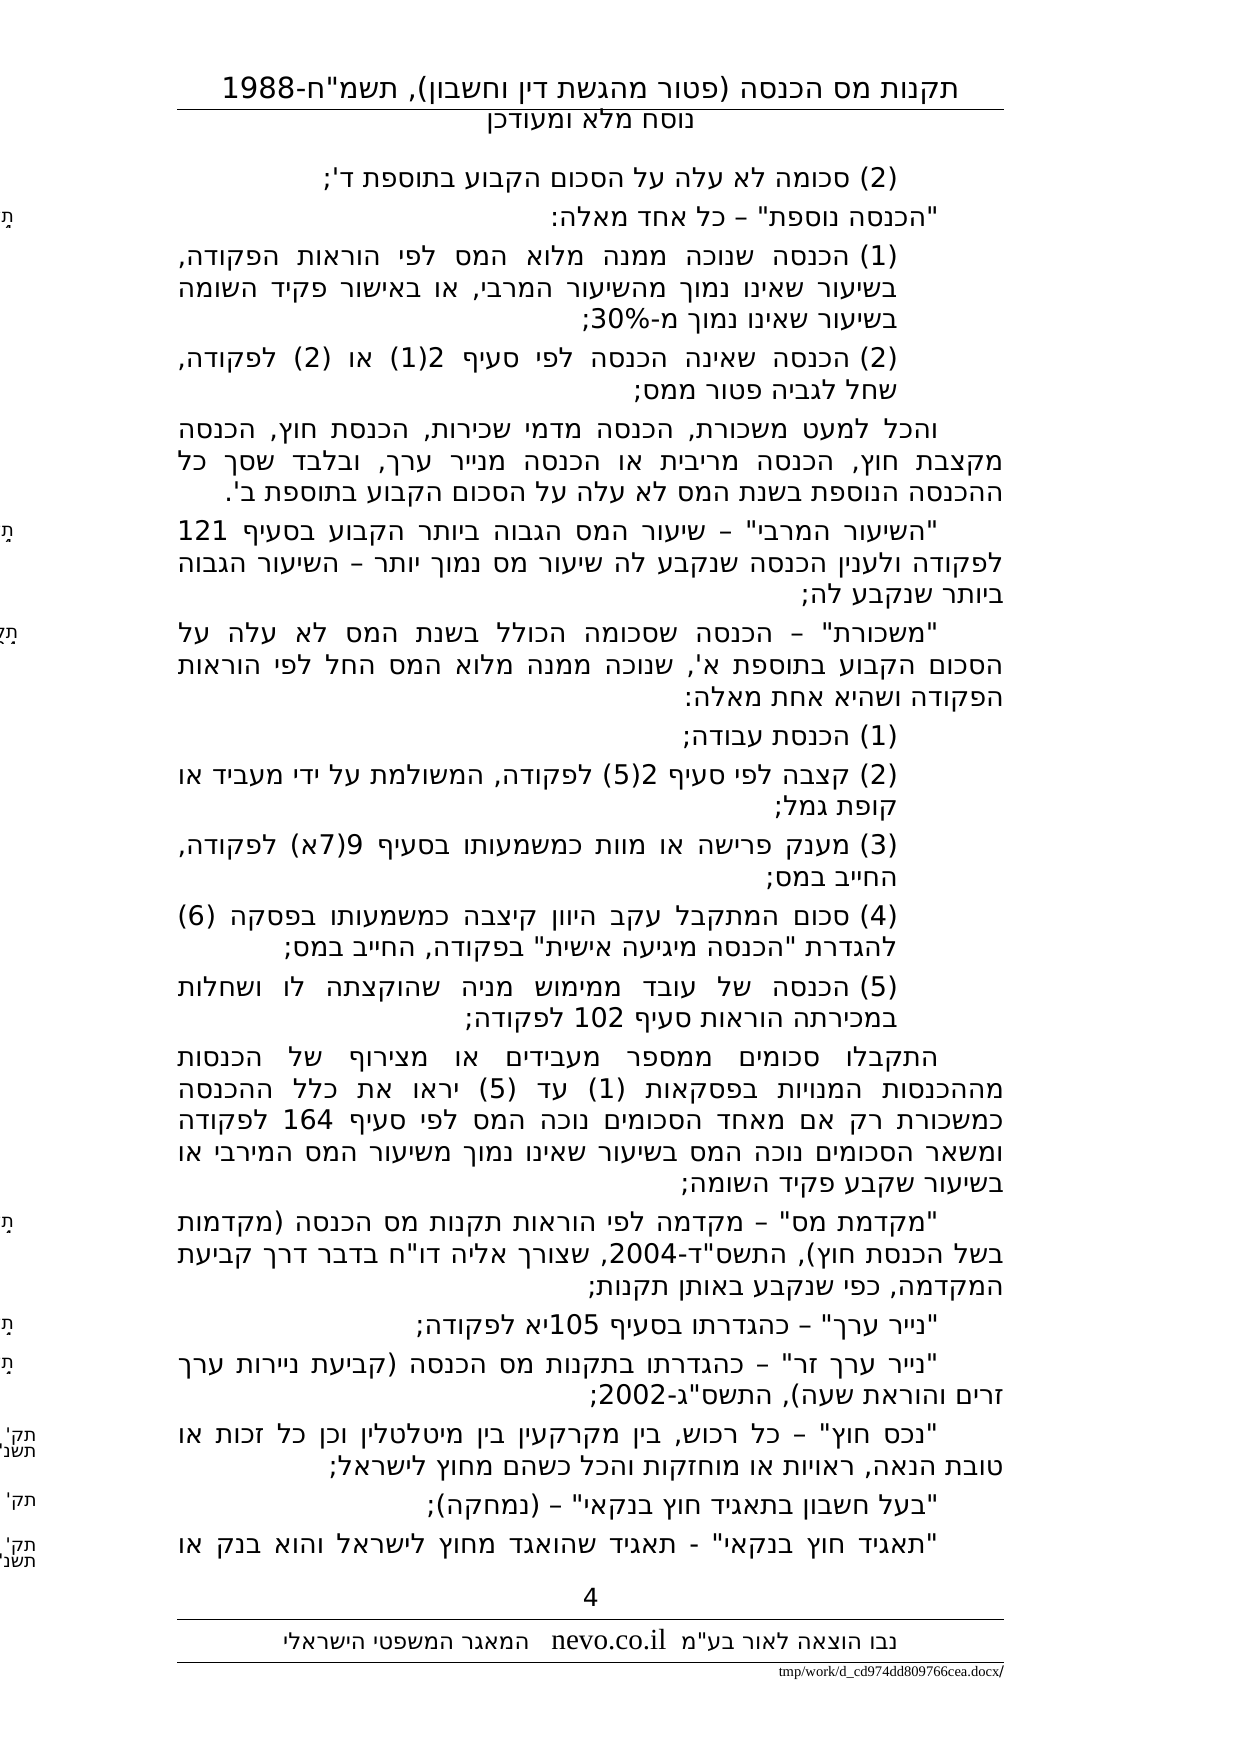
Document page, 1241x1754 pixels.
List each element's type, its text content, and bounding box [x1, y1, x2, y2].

text (2) קצבה לפי סעיף 2(5) לפקודה, המשולמת על ידי מעביד או קופת גמל; [177, 759, 898, 822]
text (2) סכומה לא עלה על הסכום הקבוע בתוספת ד'; [177, 162, 898, 194]
text "נייר ערך" – כהגדרתו בסעיף 105יא לפקודה; [177, 1309, 1004, 1341]
text "נייר ערך זר" – כהגדרתו בתקנות מס הכנסה (קביעת ניירות ערך זרים והוראת שעה), התשס"ג-2002; [177, 1348, 1004, 1411]
text "משכורת" – הכנסה שסכומה הכולל בשנת המס לא עלה על הסכום הקבוע בתוספת א', שנוכה ממנה מלוא המס החל לפי הוראות הפקודה ושהיא אחת מאלה: [177, 618, 1004, 712]
text (1) הכנסה שנוכה ממנה מלוא המס לפי הוראות הפקודה, בשיעור שאינו נמוך מהשיעור המרבי, או באישור פקיד השומה בשיעור שאינו נמוך מ-30%; [177, 241, 898, 335]
text "נכס חוץ" – כל רכוש, בין מקרקעין בין מיטלטלין וכן כל זכות או טובת הנאה, ראויות או מוחזקות והכל כשהם מחוץ לישראל; [177, 1419, 1004, 1482]
text (2) הכנסה שאינה הכנסה לפי סעיף 2(1) או (2) לפקודה, שחל לגביה פטור ממס; [177, 343, 898, 406]
text "השיעור המרבי" – שיעור המס הגבוה ביותר הקבוע בסעיף 121 לפקודה ולענין הכנסה שנקבע לה שיעור מס נמוך יותר – השיעור הגבוה ביותר שנקבע לה; [177, 516, 1004, 610]
text והכל למעט משכורת, הכנסה מדמי שכירות, הכנסת חוץ, הכנסה מקצבת חוץ, הכנסה מריבית או הכנסה מנייר ערך, ובלבד שסך כל ההכנסה הנוספת בשנת המס לא עלה על הסכום הקבוע בתוספת ב'. [177, 413, 1004, 508]
text (4) סכום המתקבל עקב היוון קיצבה כמשמעותו בפסקה (6) להגדרת "הכנסה מיגיעה אישית" בפקודה, החייב במס; [177, 900, 898, 963]
text "מקדמת מס" – מקדמה לפי הוראות תקנות מס הכנסה (מקדמות בשל הכנסת חוץ), התשס"ד-2004, שצורך אליה דו"ח בדבר דרך קביעת המקדמה, כפי שנקבע באותן תקנות; [177, 1207, 1004, 1301]
text (1) הכנסת עבודה; [177, 720, 898, 751]
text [177, 1528, 1004, 1560]
text (5) הכנסה של עובד ממימוש מניה שהוקצתה לו ושחלות במכירתה הוראות סעיף 102 לפקודה; [177, 971, 898, 1034]
text "הכנסה נוספת" – כל אחד מאלה: [177, 201, 1004, 233]
text התקבלו סכומים ממספר מעבידים או מצירוף של הכנסות מההכנסות המנויות בפסקאות (1) עד (5) יראו את כלל ההכנסה כמשכורת רק אם מאחד הסכומים נוכה המס לפי סעיף 164 לפקודה ומשאר הסכומים נוכה המס בשיעור שאינו נמוך משיעור המס המירבי או בשיעור שקבע פקיד השומה; [177, 1041, 1004, 1199]
text "בעל חשבון בתאגיד חוץ בנקאי" – (נמחקה); [177, 1489, 1004, 1521]
text (3) מענק פרישה או מוות כמשמעותו בסעיף 9(7א) לפקודה, החייב במס; [177, 829, 898, 893]
